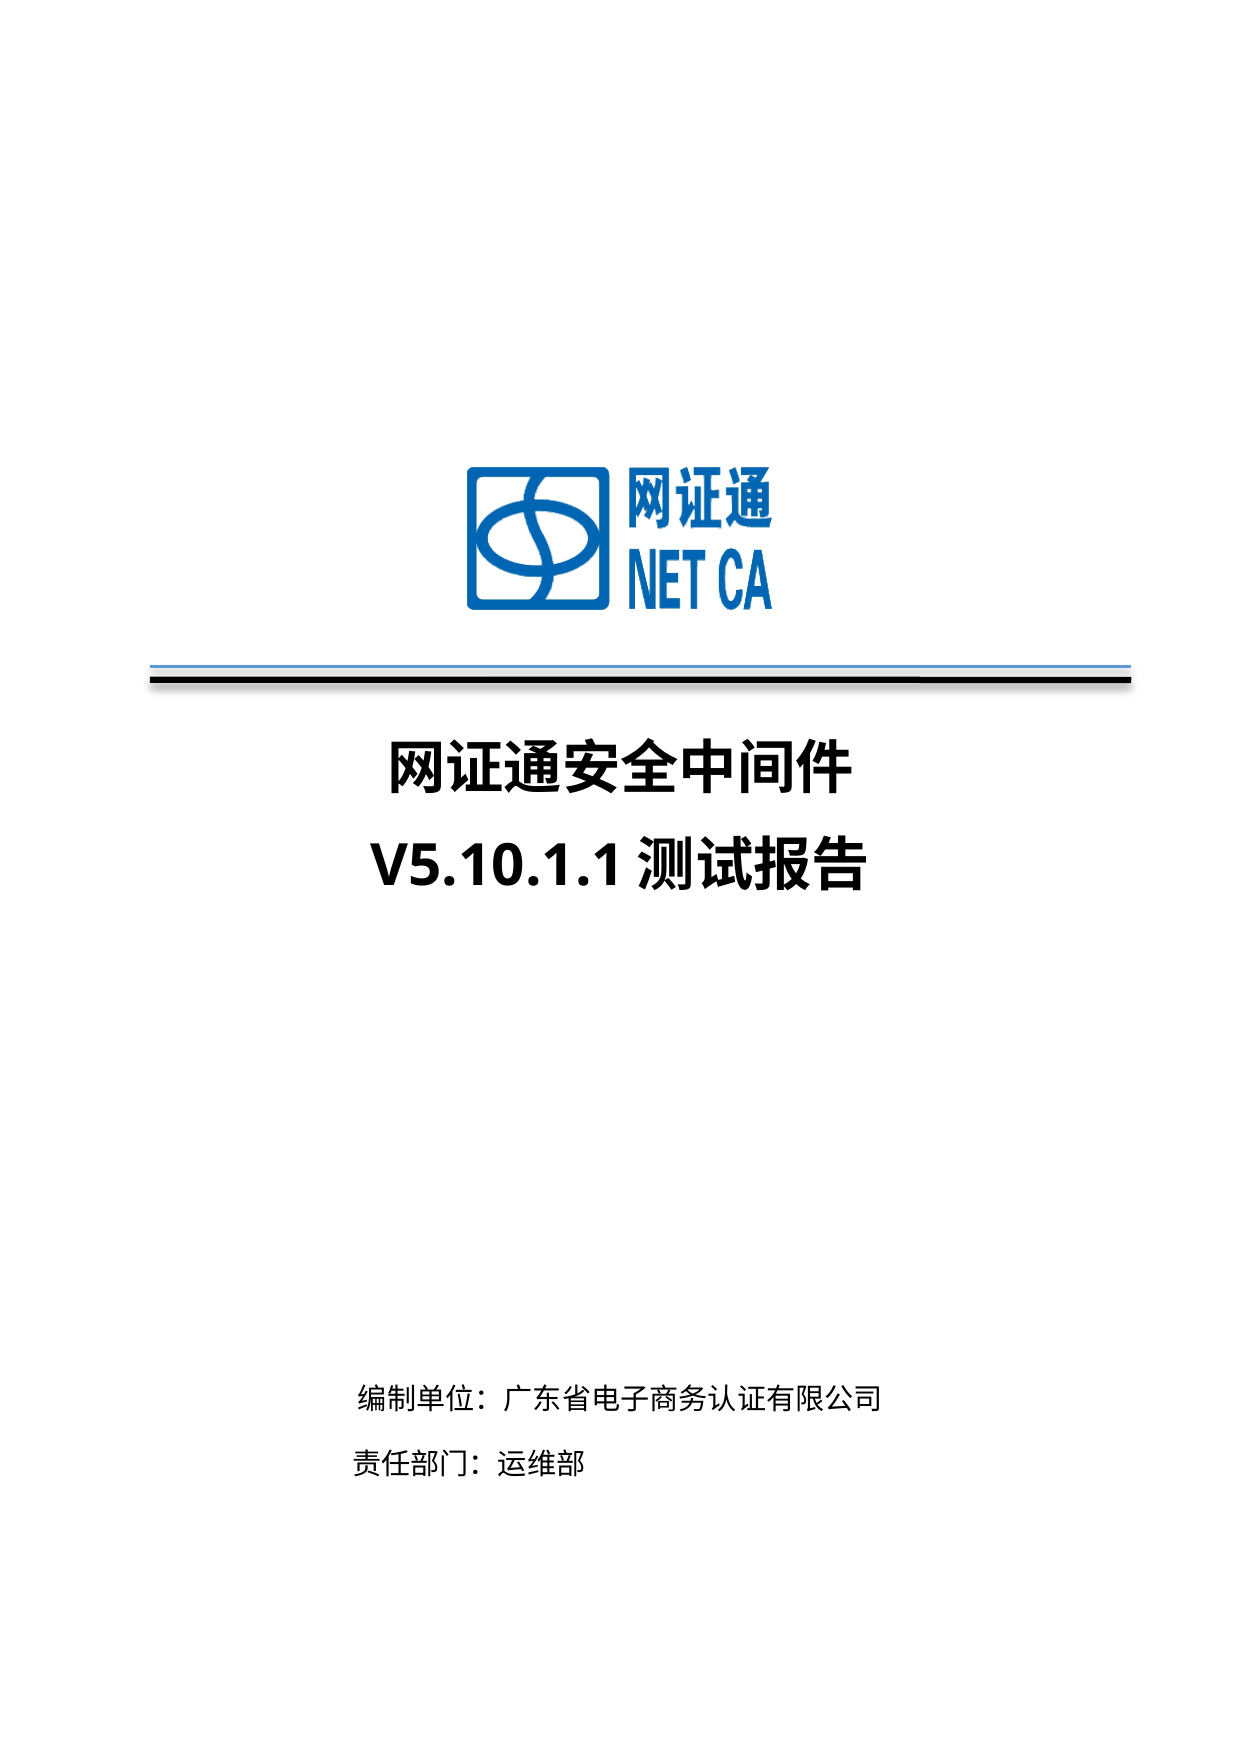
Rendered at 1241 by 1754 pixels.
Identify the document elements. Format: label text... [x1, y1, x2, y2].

text 网证通安全中间件 [148, 714, 1092, 812]
picture [459, 454, 781, 622]
text 编制单位：广东省电子商务认证有限公司 [148, 1364, 1092, 1429]
text V5.10.1.1测试报告 [148, 812, 1092, 909]
text 责任部门：运维部 [148, 1429, 1092, 1494]
